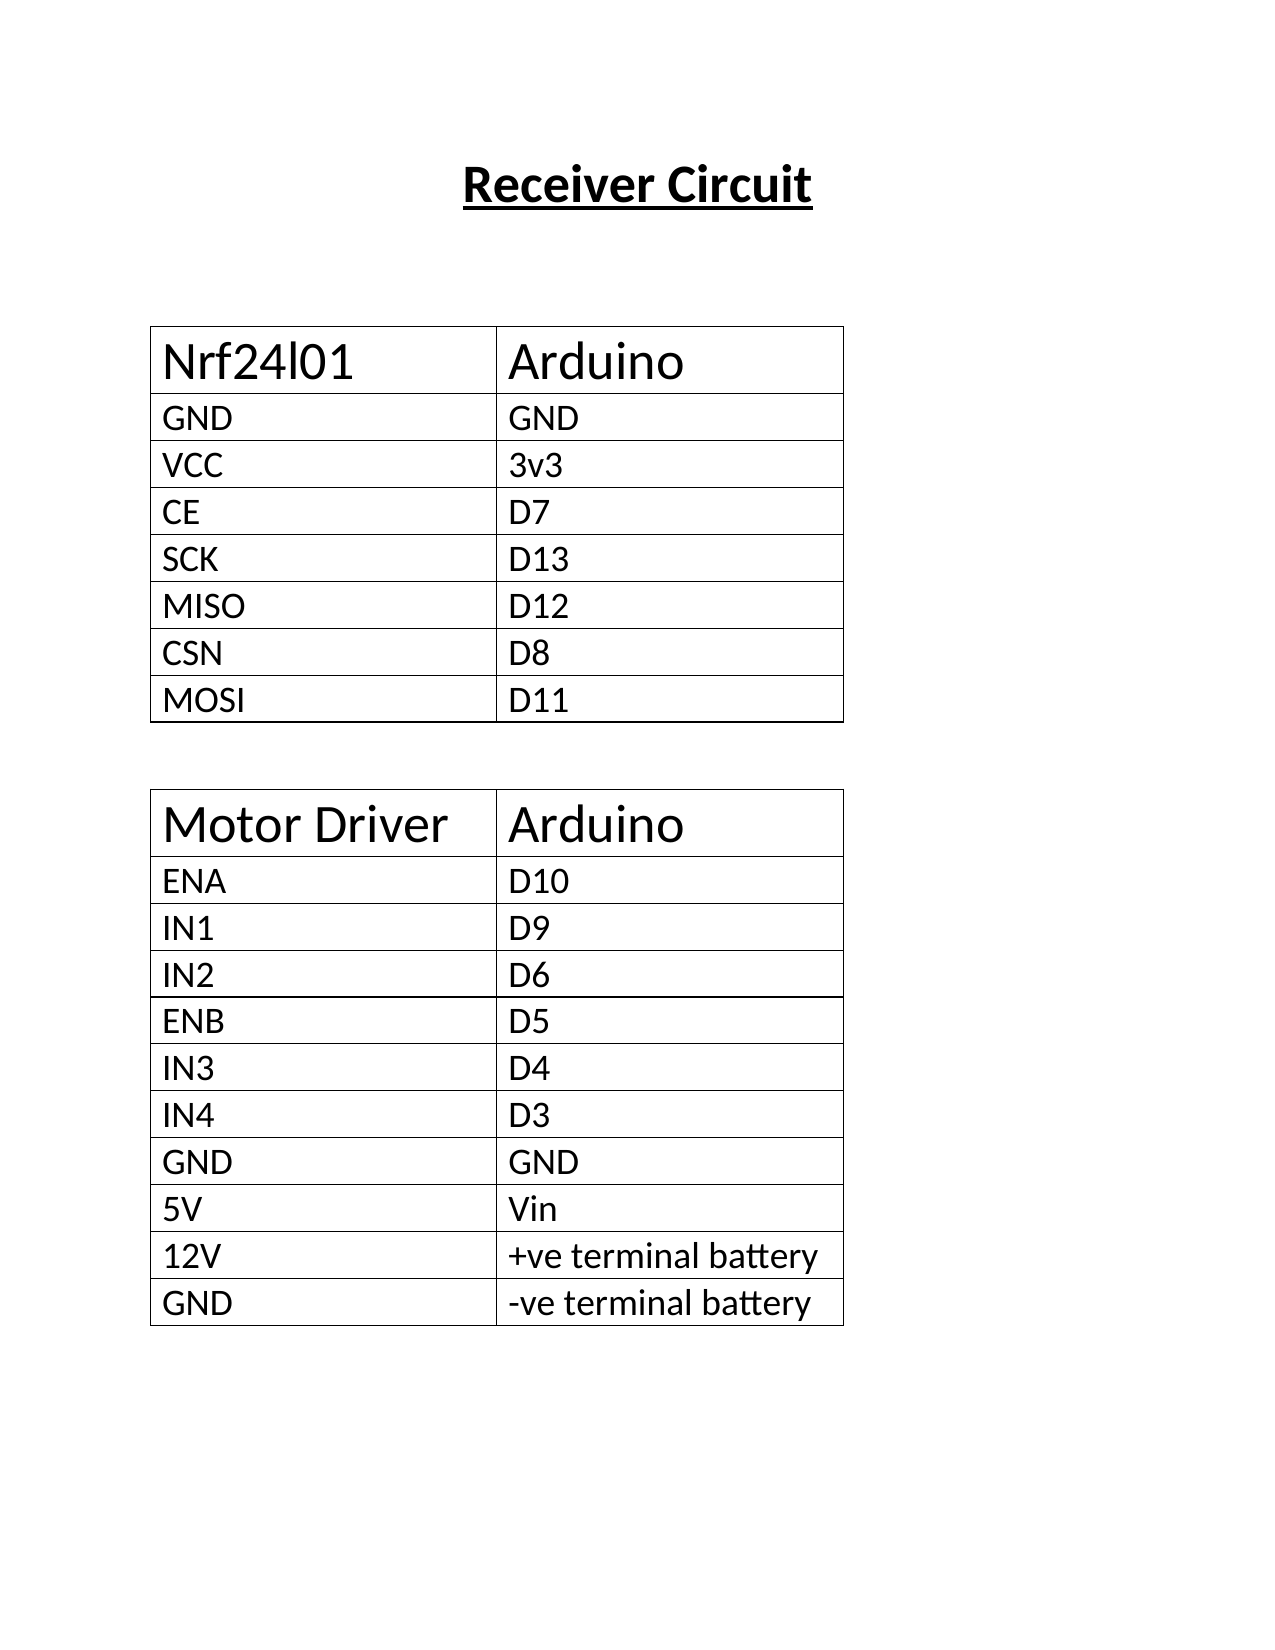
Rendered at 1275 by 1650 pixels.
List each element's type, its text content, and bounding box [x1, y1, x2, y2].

table_header Motor Driver [151, 790, 496, 856]
table_cell MOSI [151, 676, 496, 721]
table_cell MISO [151, 582, 496, 628]
table_cell VCC [151, 441, 496, 487]
table_cell IN4 [151, 1091, 496, 1137]
table_header Arduino [497, 327, 843, 393]
table_cell IN3 [151, 1044, 496, 1090]
table_cell Vin [497, 1185, 843, 1231]
table_cell D13 [497, 535, 843, 581]
table_cell ENA [151, 857, 496, 903]
table_cell D11 [497, 676, 843, 721]
table_cell IN2 [151, 951, 496, 996]
table_cell 3v3 [497, 441, 843, 487]
table_header Arduino [497, 790, 843, 856]
table_cell ENB [151, 998, 496, 1043]
table_cell -ve terminal battery [497, 1279, 843, 1324]
table_cell GND [497, 394, 843, 440]
text Receiver Circuit [150, 150, 1125, 216]
table_cell 12V [151, 1232, 496, 1278]
table_cell IN1 [151, 904, 496, 949]
table_cell 5V [151, 1185, 496, 1231]
table_cell D6 [497, 951, 843, 996]
table_cell GND [151, 1138, 496, 1184]
table_cell D3 [497, 1091, 843, 1137]
table_cell D7 [497, 488, 843, 534]
table_header Nrf24l01 [151, 327, 496, 393]
table_cell CE [151, 488, 496, 534]
table_cell SCK [151, 535, 496, 581]
table_cell GND [497, 1138, 843, 1184]
table_cell D12 [497, 582, 843, 628]
table_cell GND [151, 1279, 496, 1324]
table_cell D9 [497, 904, 843, 949]
table_cell CSN [151, 629, 496, 674]
table_cell D5 [497, 998, 843, 1043]
table_cell +ve terminal battery [497, 1232, 843, 1278]
table_cell D8 [497, 629, 843, 674]
table_cell D10 [497, 857, 843, 903]
table_cell D4 [497, 1044, 843, 1090]
table_cell GND [151, 394, 496, 440]
